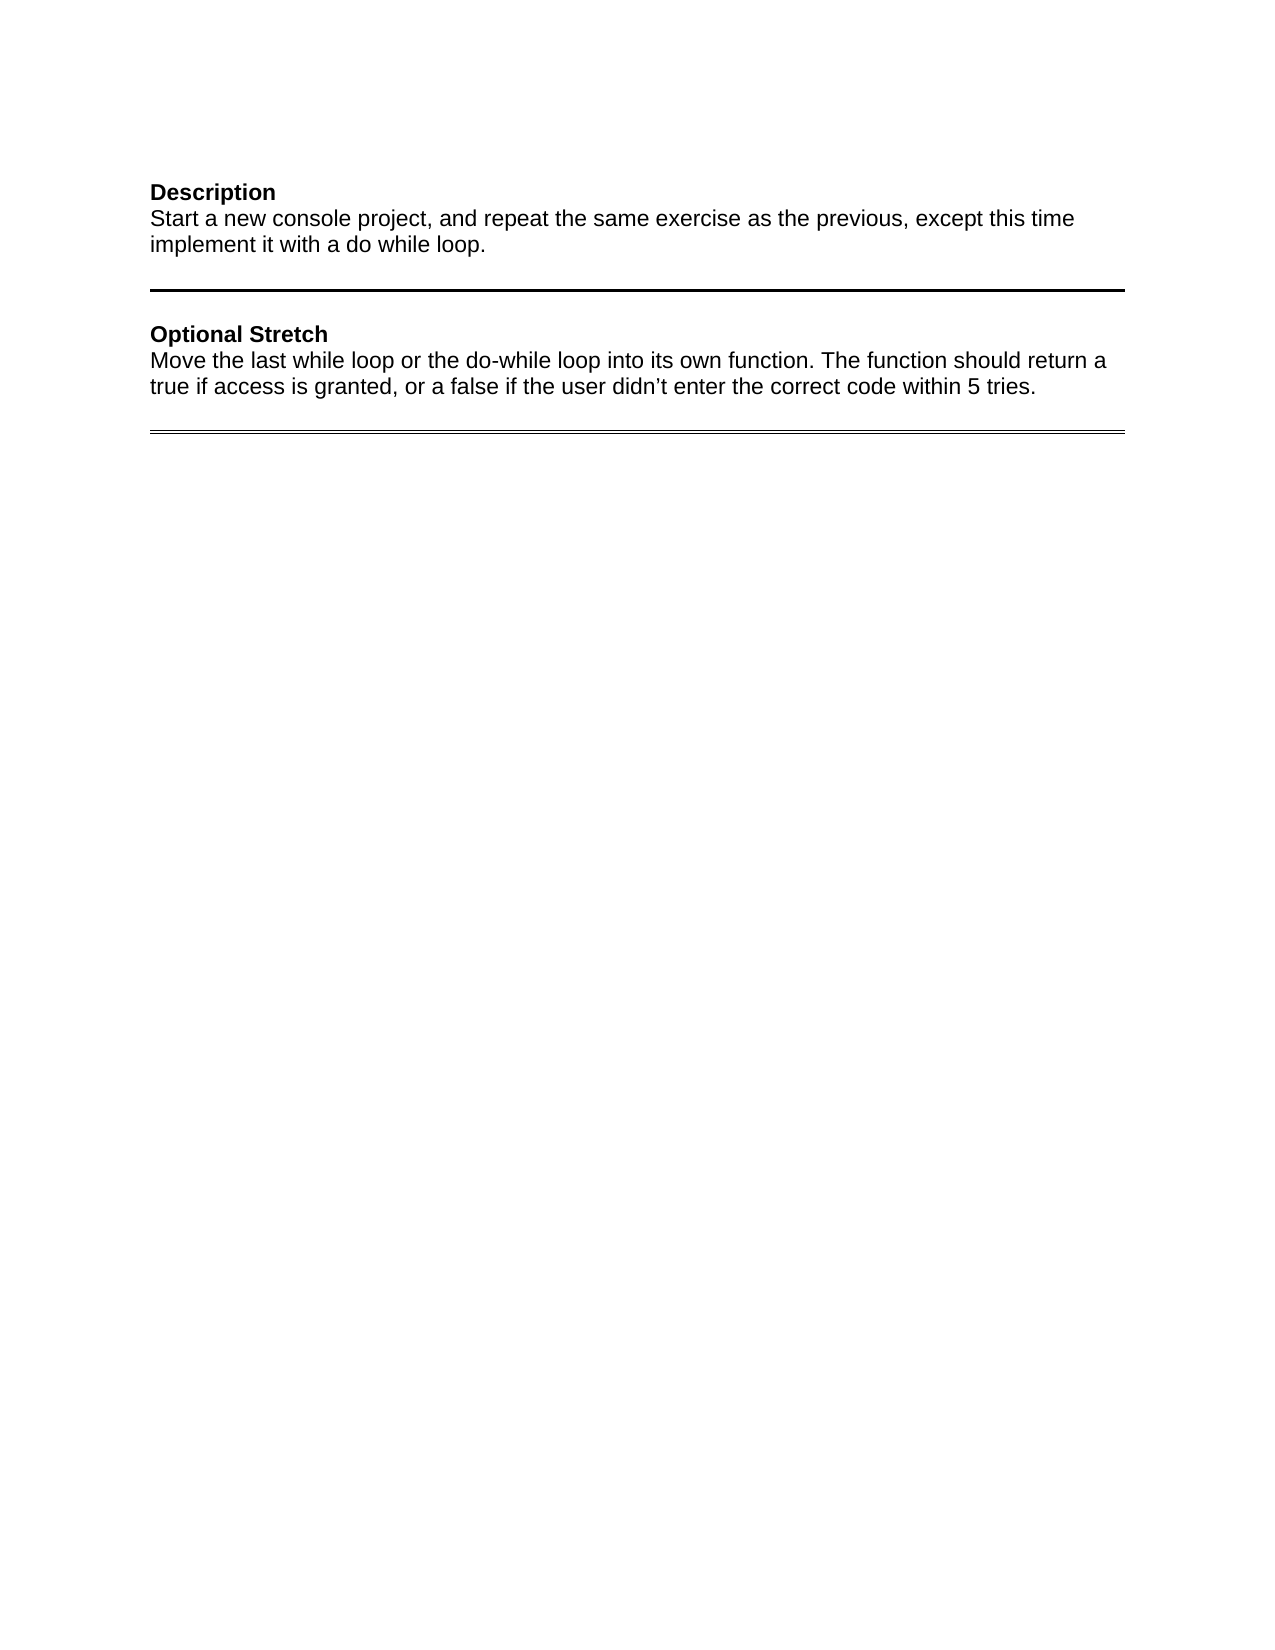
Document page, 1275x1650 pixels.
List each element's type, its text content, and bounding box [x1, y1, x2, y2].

text Start a new console project, and repeat the same exercise as the previous, except this time implement it with a do while loop. [150, 205, 1125, 258]
text Optional Stretch [150, 321, 1125, 347]
text Move the last while loop or the do-while loop into its own function. The function should return a true if access is granted, or a false if the user didn’t enter the correct code within 5 tries. [150, 347, 1125, 399]
text Description [150, 179, 1125, 205]
